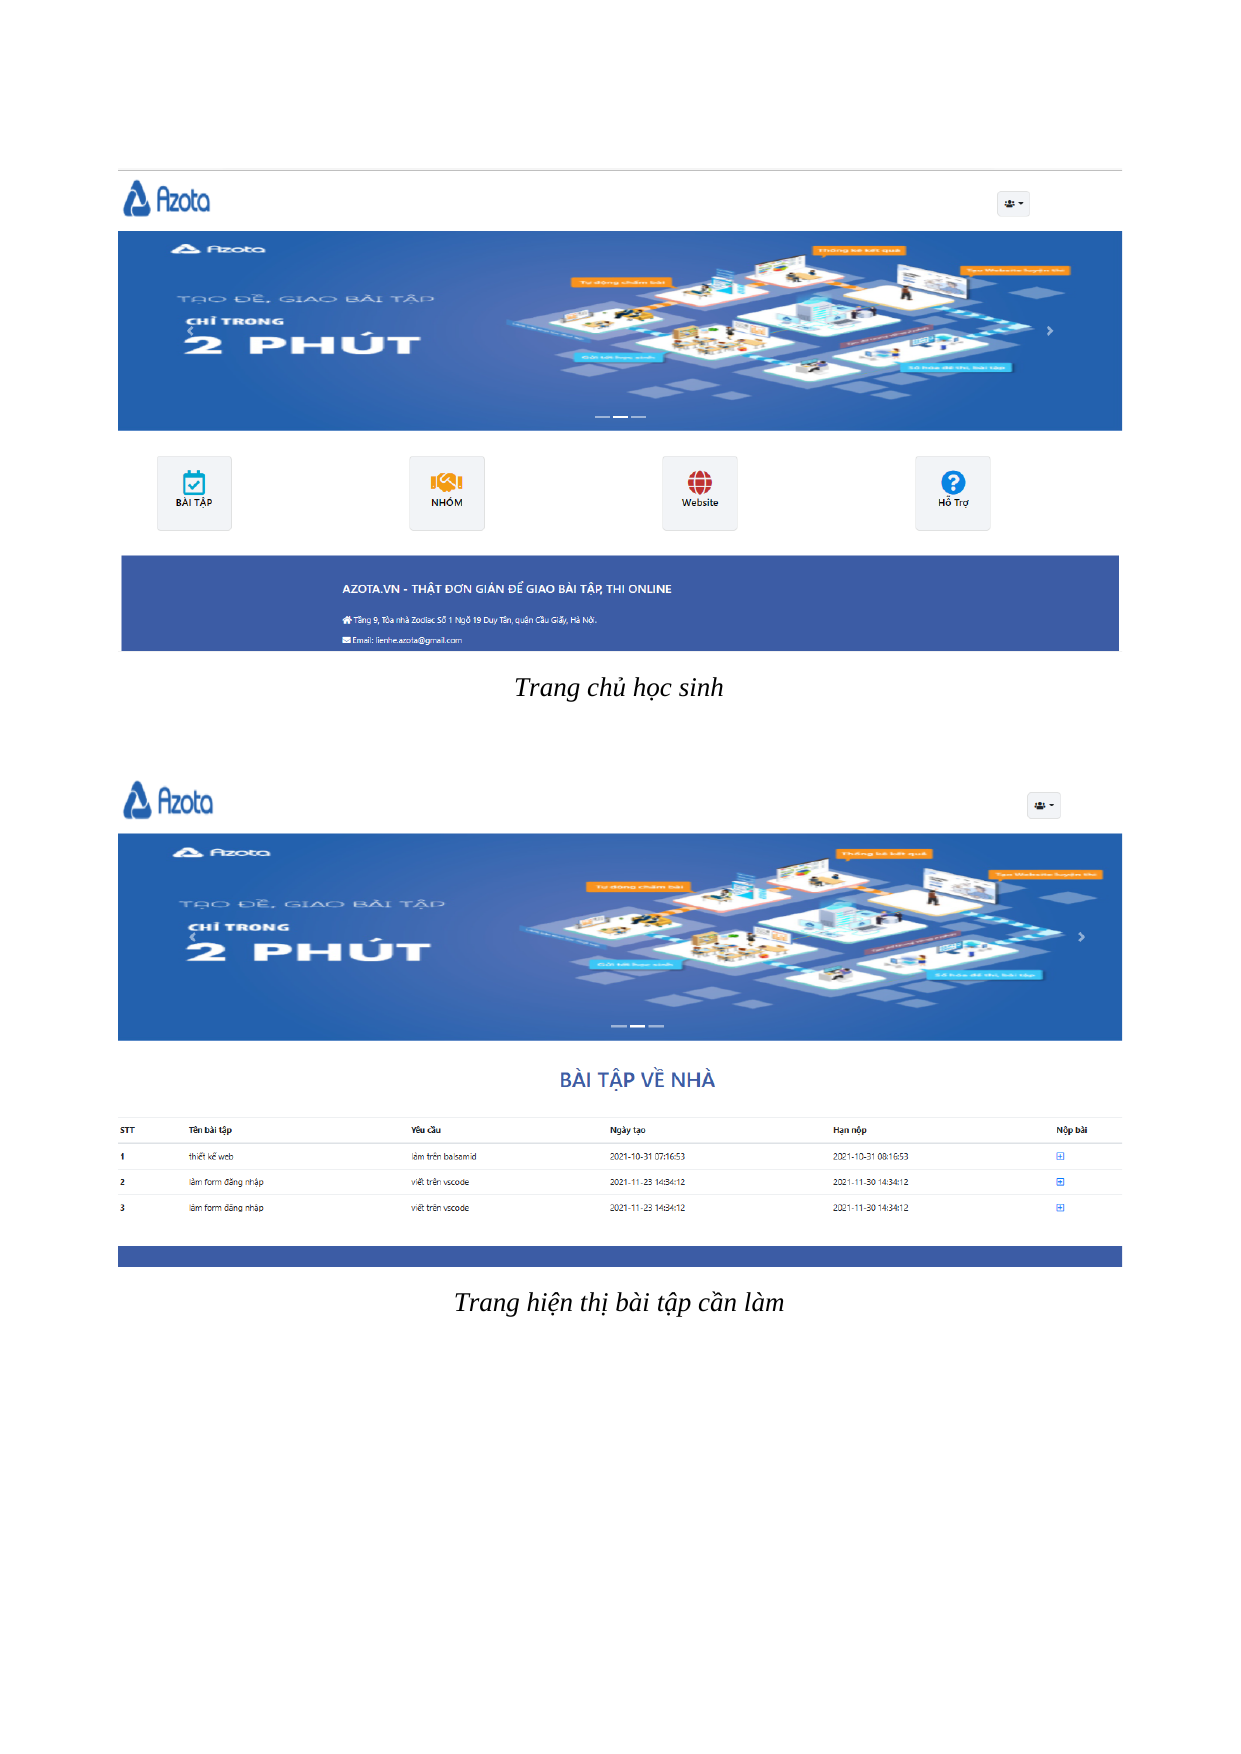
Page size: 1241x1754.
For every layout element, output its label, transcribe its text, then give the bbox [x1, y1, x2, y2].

text Trang chủ học sinh [118, 671, 1122, 702]
text Trang hiện thị bài tập cần làm [118, 1286, 1122, 1317]
picture [118, 771, 1123, 1267]
picture [118, 168, 1123, 652]
